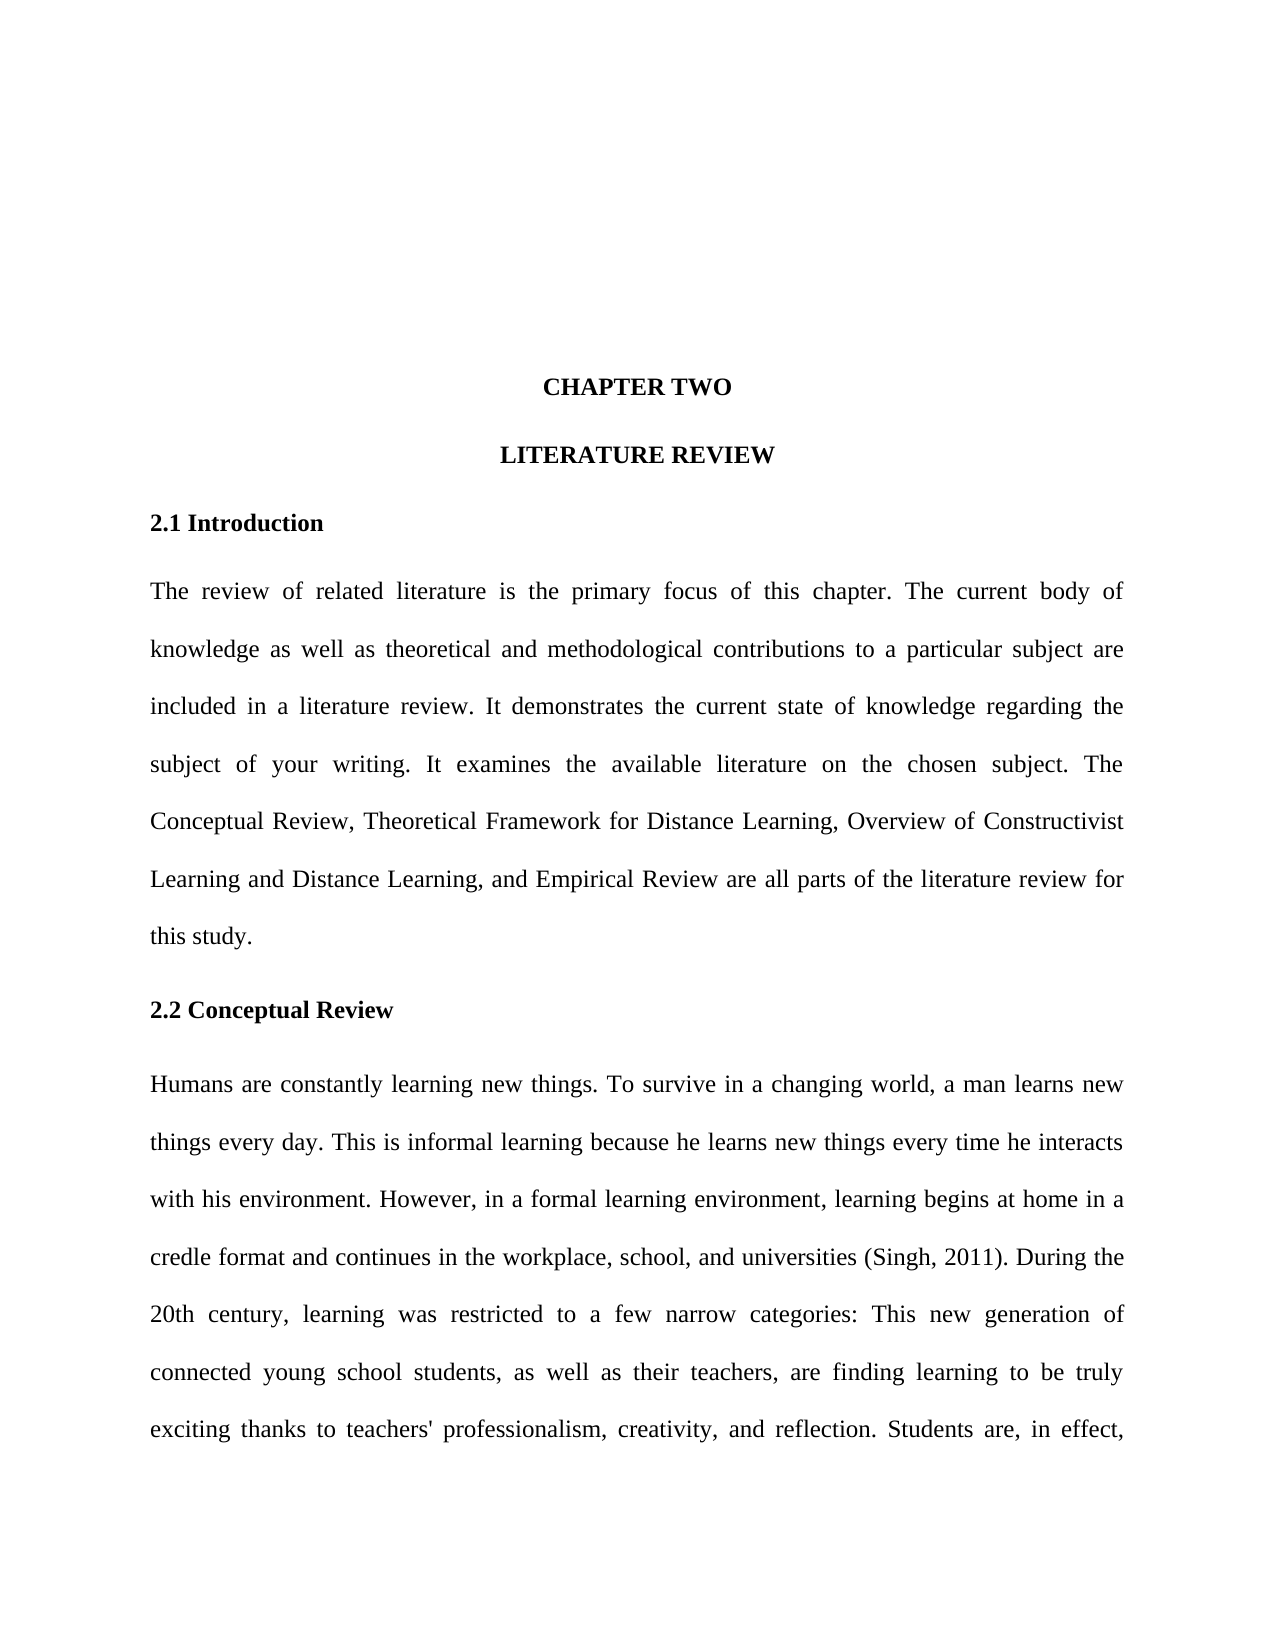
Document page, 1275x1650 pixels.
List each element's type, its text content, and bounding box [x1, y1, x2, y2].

text The review of related literature is the primary focus of this chapter. The current body of knowledge as well as theoretical and methodological contributions to a particular subject are included in a literature review. It demonstrates the current state of knowledge regarding the subject of your writing. It examines the available literature on the chosen subject. The Conceptual Review, Theoretical Framework for Distance Learning, Overview of Constructivist Learning and Distance Learning, and Empirical Review are all parts of the literature review for this study. [150, 576, 1125, 950]
text LITERATURE REVIEW [150, 440, 1125, 469]
text 2.1 Introduction [150, 508, 1125, 537]
text 2.2 Conceptual Review [150, 995, 1125, 1024]
text CHAPTER TWO [150, 372, 1125, 401]
